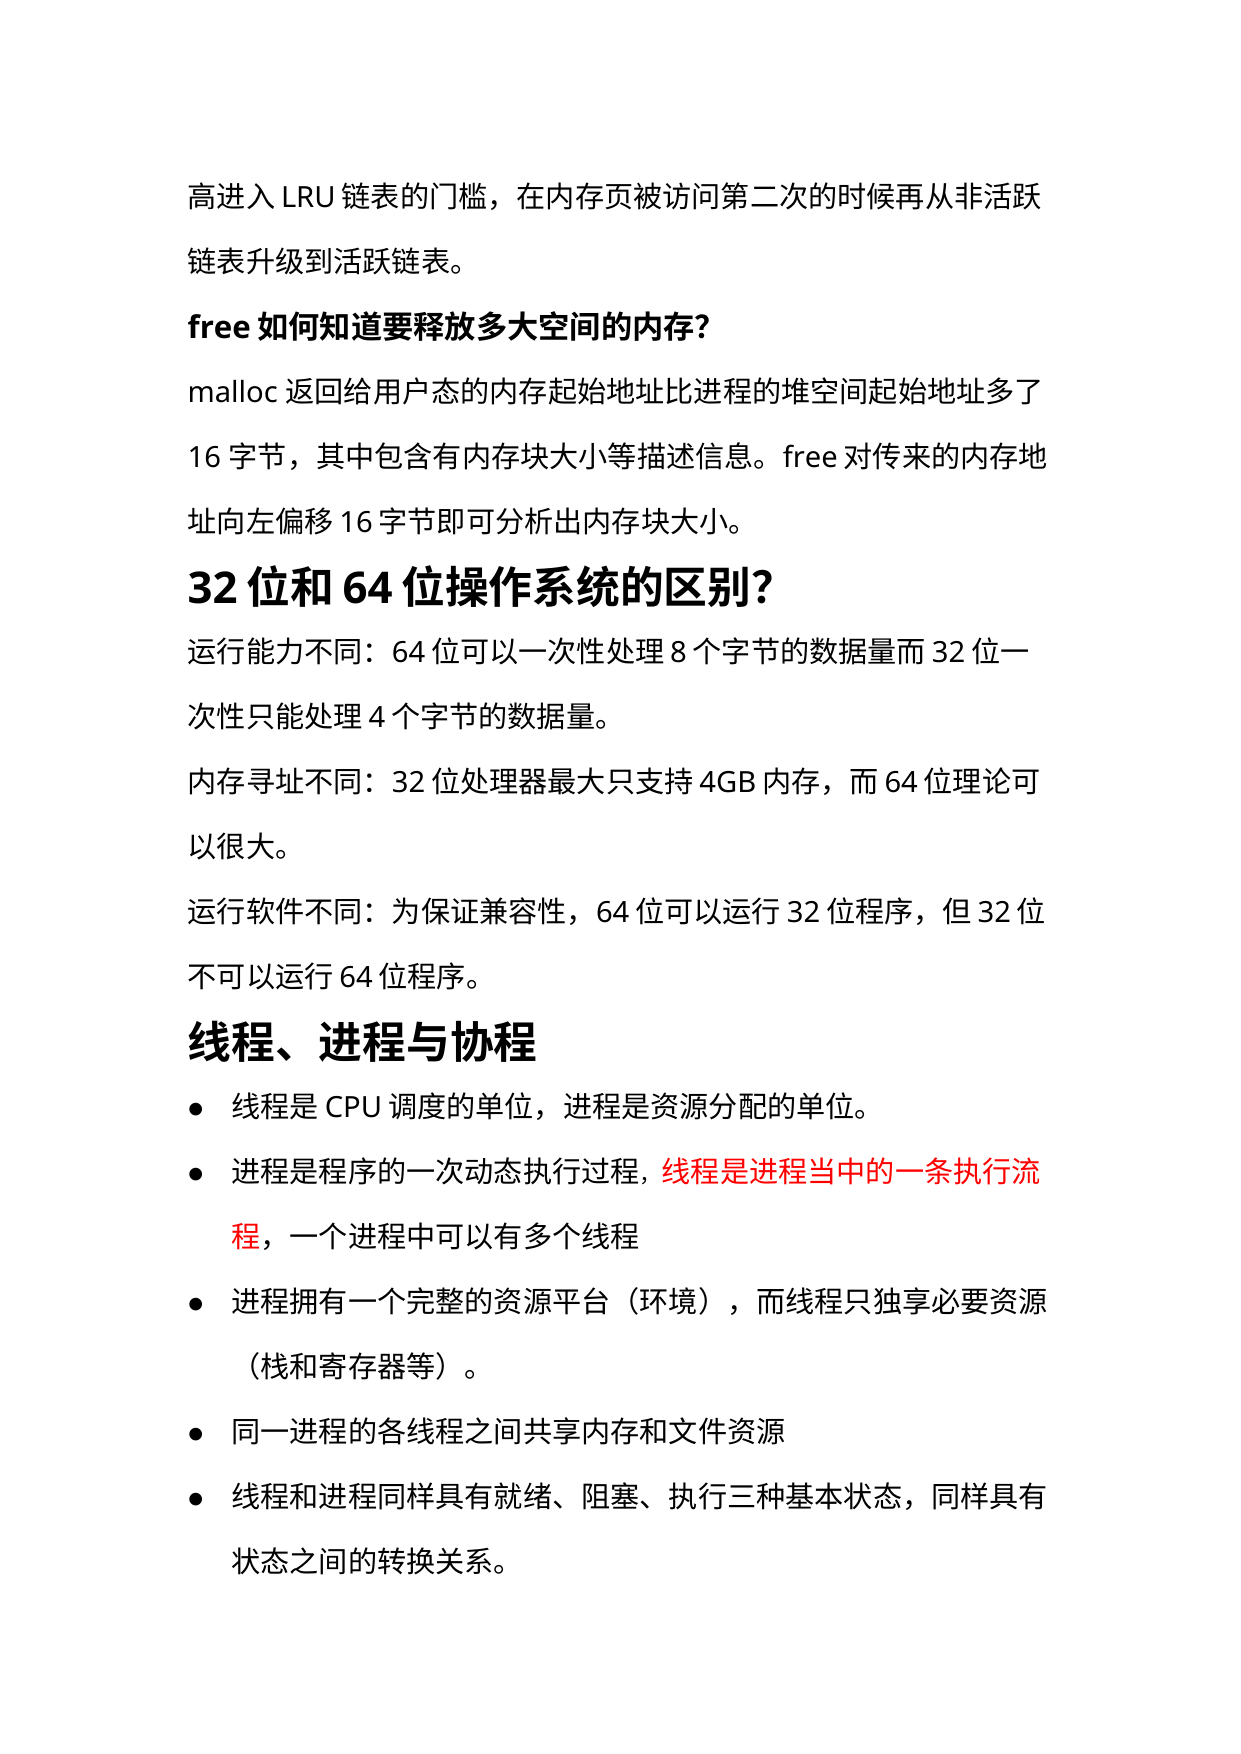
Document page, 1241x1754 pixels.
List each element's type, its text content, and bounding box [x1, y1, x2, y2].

text 运行能力不同：64位可以一次性处理8个字节的数据量而32位一次性只能处理4个字节的数据量。 [187, 617, 1053, 747]
subtitle 32位和64位操作系统的区别？ [187, 552, 1053, 617]
list 进程是程序的一次动态执行过程，线程是进程当中的一条执行流程，一个进程中可以有多个线程 [187, 1137, 1053, 1267]
text 内存寻址不同：32位处理器最大只支持4GB内存，而64位理论可以很大。 [187, 747, 1053, 877]
list 进程拥有一个完整的资源平台（环境），而线程只独享必要资源（栈和寄存器等）。 [187, 1267, 1053, 1397]
subtitle 线程、进程与协程 [187, 1007, 1053, 1072]
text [187, 162, 1053, 292]
text malloc 返回给用户态的内存起始地址比进程的堆空间起始地址多了 16 字节，其中包含有内存块大小等描述信息。free对传来的内存地址向左偏移16字节即可分析出内存块大小。 [187, 357, 1053, 552]
list 线程和进程同样具有就绪、阻塞、执行三种基本状态，同样具有状态之间的转换关系。 [187, 1462, 1053, 1592]
text 运行软件不同：为保证兼容性，64位可以运行32位程序，但32位不可以运行64位程序。 [187, 877, 1053, 1007]
list 线程是CPU调度的单位，进程是资源分配的单位。 [187, 1072, 1053, 1137]
list 同一进程的各线程之间共享内存和文件资源 [187, 1397, 1053, 1462]
subtitle free如何知道要释放多大空间的内存？ [187, 292, 1053, 357]
